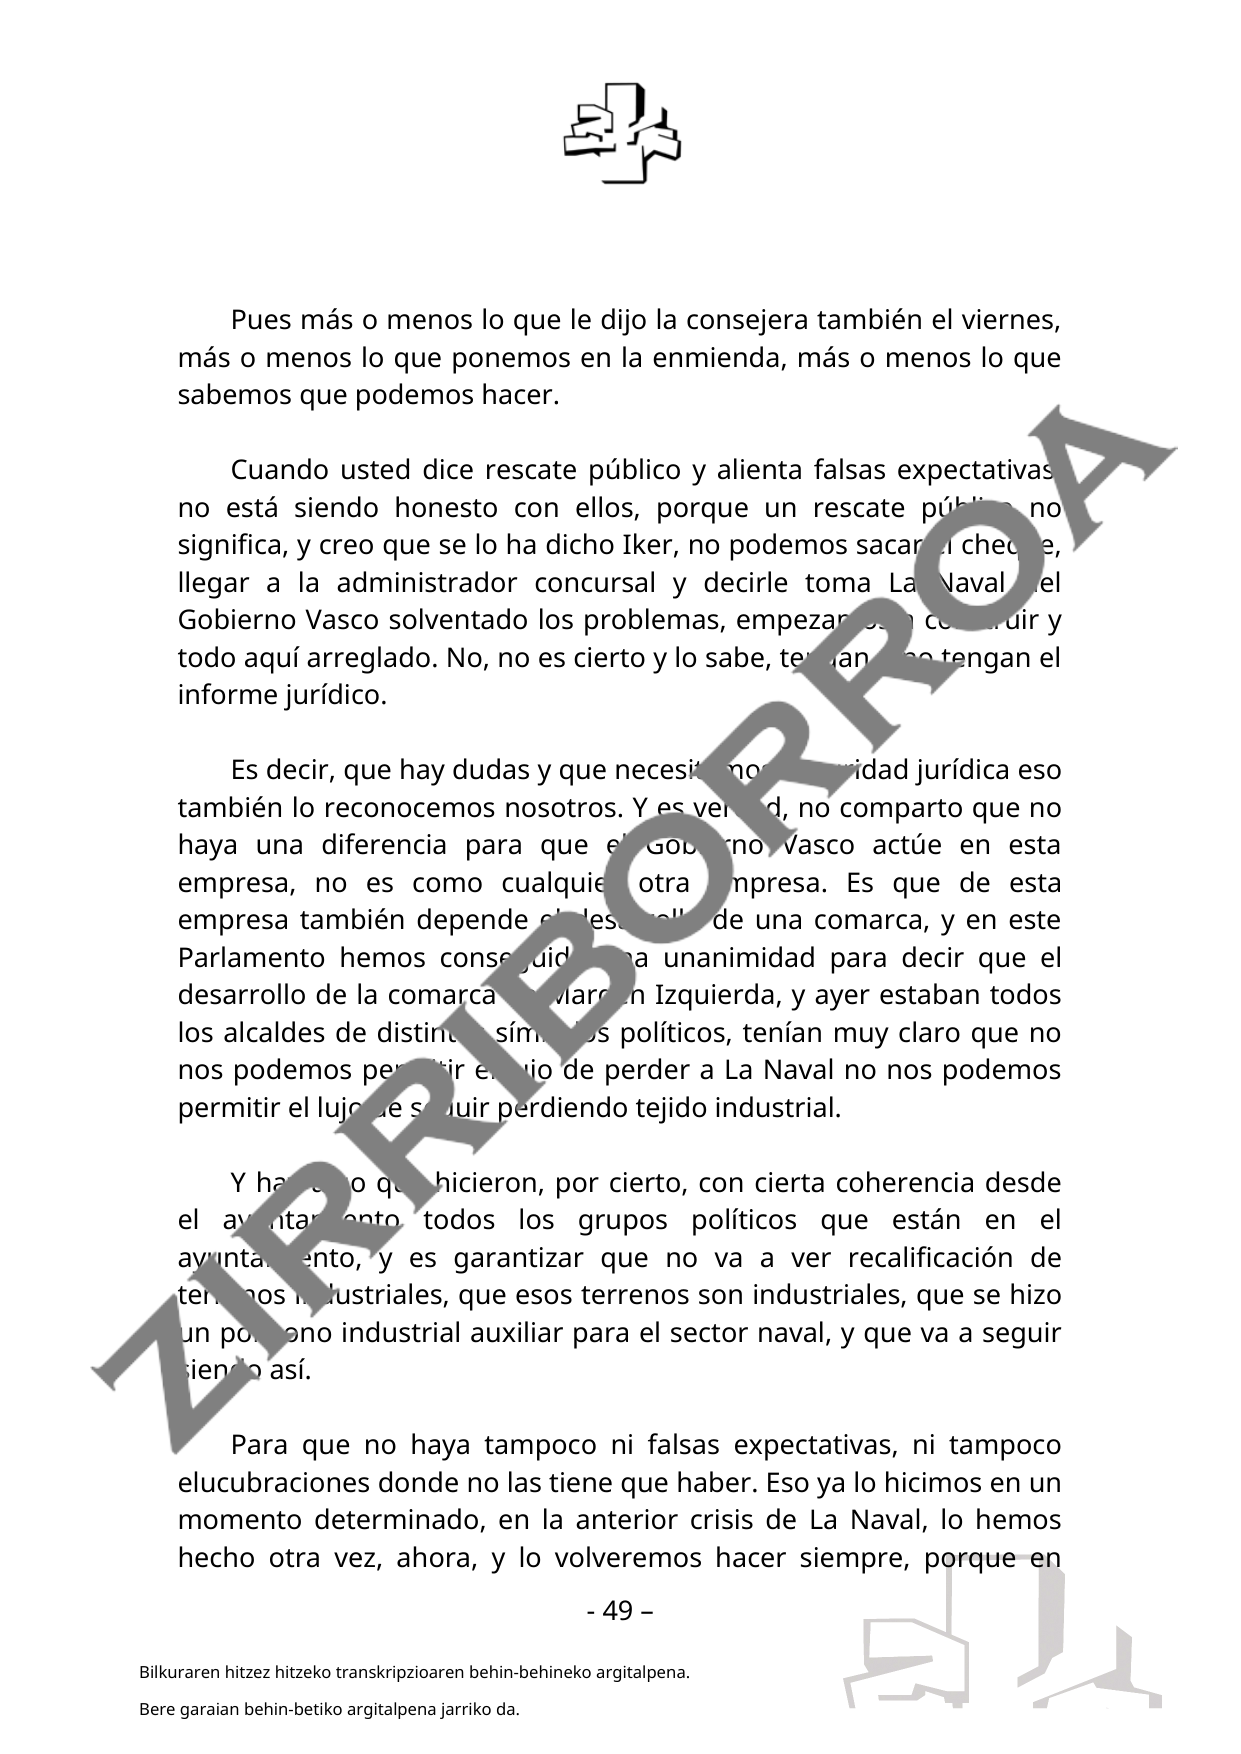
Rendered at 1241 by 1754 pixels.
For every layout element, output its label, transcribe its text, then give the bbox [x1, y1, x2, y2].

picture [797, 1491, 1169, 1710]
text Cuando usted dice rescate público y alienta falsas expectativas, no está siendo honesto con ellos, porque un rescate público no significa, y creo que se lo ha dicho Iker, no podemos sacar el cheque, llegar a la administrador concursal y decirle toma La Naval del Gobierno Vasco solventado los problemas, empezamos a construir y todo aquí arreglado. No, no es cierto y lo sabe, tengan o no tengan el informe jurídico. [177, 450, 1063, 712]
text Es decir, que hay dudas y que necesitamos seguridad jurídica eso también lo reconocemos nosotros. Y es verdad, no comparto que no haya una diferencia para que el Gobierno Vasco actúe en esta empresa, no es como cualquier otra empresa. Es que de esta empresa también depende el desarrollo de una comarca, y en este Parlamento hemos conseguido una unanimidad para decir que el desarrollo de la comarca de Margen Izquierda, y ayer estaban todos los alcaldes de distintos símbolos políticos, tenían muy claro que no nos podemos permitir el lujo de perder a La Naval no nos podemos permitir el lujo de seguir perdiendo tejido industrial. [177, 750, 1063, 1125]
text Y hay algo que hicieron, por cierto, con cierta coherencia desde el ayuntamiento todos los grupos políticos que están en el ayuntamiento, y es garantizar que no va a ver recalificación de terrenos industriales, que esos terrenos son industriales, que se hizo un polígono industrial auxiliar para el sector naval, y que va a seguir siendo así. [177, 1162, 1063, 1387]
picture [555, 75, 690, 193]
text Pues más o menos lo que le dijo la consejera también el viernes, más o menos lo que ponemos en la enmienda, más o menos lo que sabemos que podemos hacer. [177, 300, 1063, 412]
